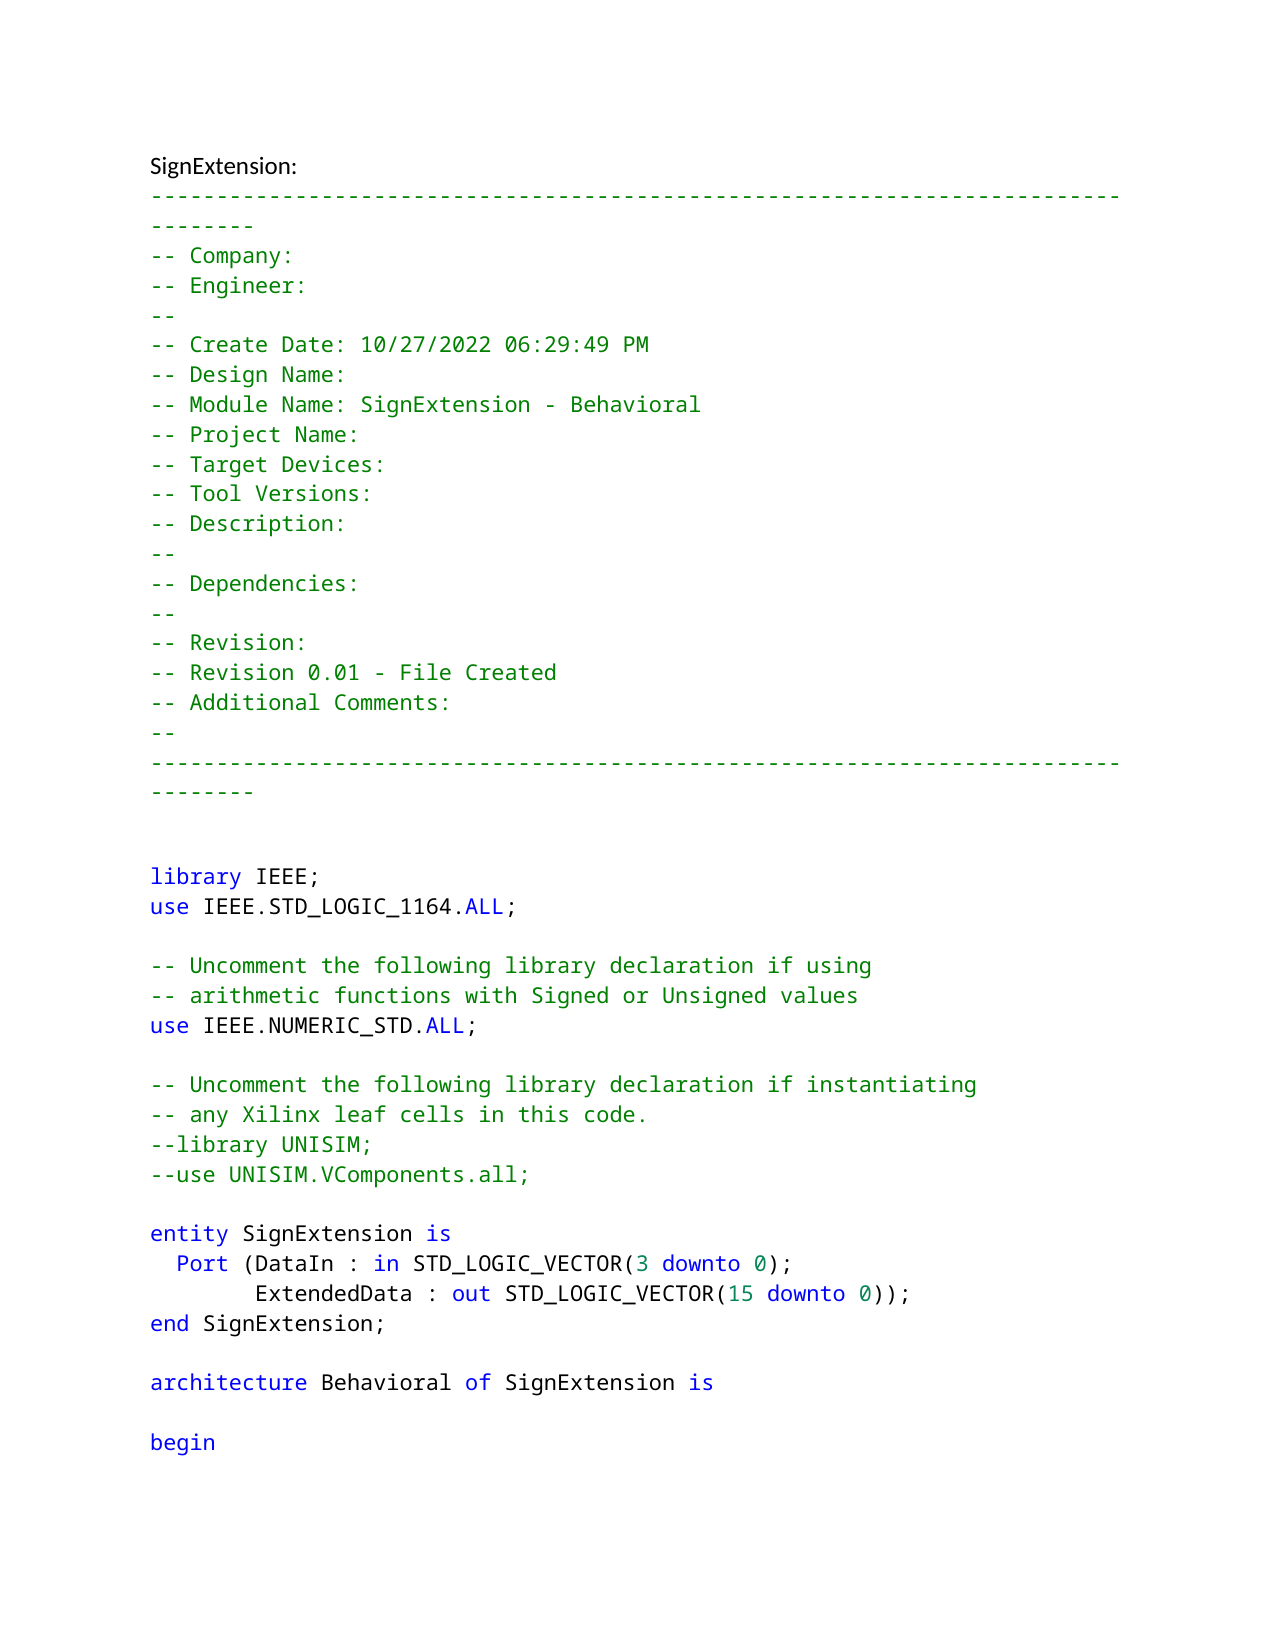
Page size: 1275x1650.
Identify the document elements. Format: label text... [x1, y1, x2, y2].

text -- arithmetic functions with Signed or Unsigned values [150, 980, 1125, 1010]
text -- Target Devices: [150, 449, 1125, 478]
text -- Project Name: [150, 419, 1125, 449]
text -- Revision: [150, 627, 1125, 657]
text -- Design Name: [150, 359, 1125, 389]
text use IEEE.STD_LOGIC_1164.ALL; [150, 891, 1125, 921]
text Port (DataIn : in STD_LOGIC_VECTOR(3 downto 0); [150, 1248, 1125, 1278]
text -- Tool Versions: [150, 478, 1125, 508]
text -- [150, 300, 1125, 329]
text -- [150, 538, 1125, 568]
text library IEEE; [150, 861, 1125, 891]
text -- Additional Comments: [150, 687, 1125, 717]
text entity SignExtension is [150, 1218, 1125, 1248]
text -- Uncomment the following library declaration if using [150, 950, 1125, 980]
text use IEEE.NUMERIC_STD.ALL; [150, 1010, 1125, 1040]
text -- [150, 598, 1125, 627]
text end SignExtension; [150, 1308, 1125, 1338]
text -- any Xilinx leaf cells in this code. [150, 1099, 1125, 1129]
text --use UNISIM.VComponents.all; [150, 1159, 1125, 1189]
text -- Company: [150, 240, 1125, 270]
text ---------------------------------------------------------------------------------- [150, 181, 1125, 240]
text ExtendedData : out STD_LOGIC_VECTOR(15 downto 0)); [150, 1278, 1125, 1308]
text -- Dependencies: [150, 568, 1125, 598]
text -- Uncomment the following library declaration if instantiating [150, 1069, 1125, 1099]
text -- Module Name: SignExtension - Behavioral [150, 389, 1125, 419]
text SignExtension: [150, 150, 1125, 181]
text ---------------------------------------------------------------------------------- [150, 747, 1125, 806]
text -- Create Date: 10/27/2022 06:29:49 PM [150, 329, 1125, 359]
text -- Description: [150, 508, 1125, 538]
text begin [150, 1427, 1125, 1457]
text -- Revision 0.01 - File Created [150, 657, 1125, 687]
text architecture Behavioral of SignExtension is [150, 1367, 1125, 1397]
text -- [150, 717, 1125, 747]
text -- Engineer: [150, 270, 1125, 300]
text --library UNISIM; [150, 1129, 1125, 1159]
